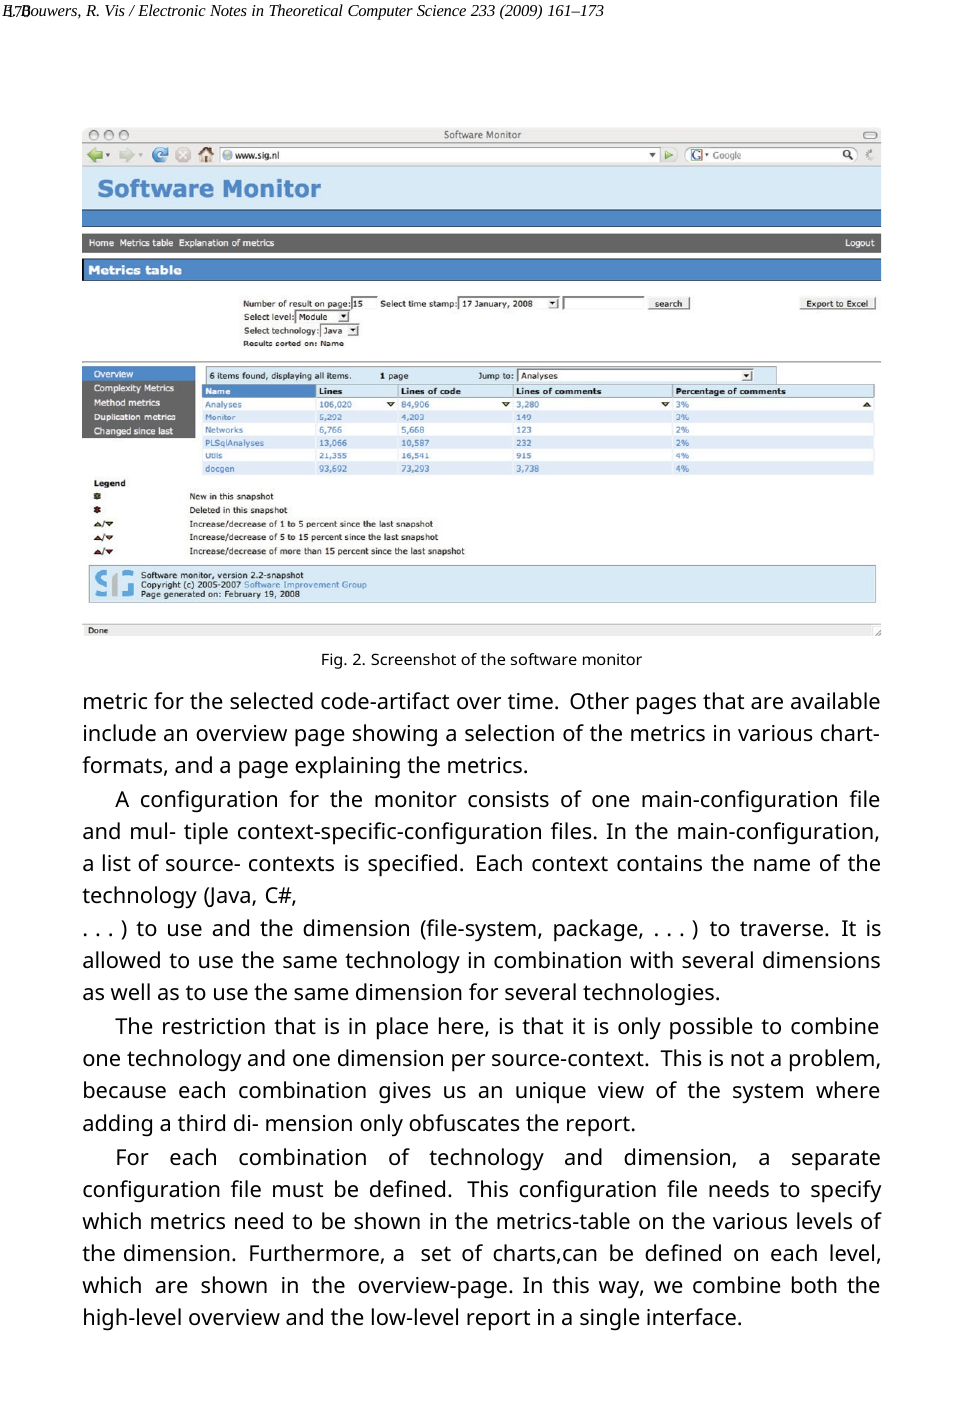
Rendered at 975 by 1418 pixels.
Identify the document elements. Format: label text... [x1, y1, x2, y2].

text . . . ) to use and the dimension (file-system, package, . . . ) to traverse. It is allowed to use the same technology in combination with several dimensions as well as to use the same dimension for several technologies. [82, 913, 881, 1007]
text A configuration for the monitor consists of one main-configuration file and mul- tiple context-specific-configuration files. In the main-configuration, a list of source- contexts is specified. Each context contains the name of the technology (Java, C#, [82, 784, 882, 910]
picture [82, 127, 882, 636]
text The restriction that is in place here, is that it is only possible to combine one technology and one dimension per source-context. This is not a problem, because each combination gives us an unique view of the system where adding a third di- mension only obfuscates the report. [82, 1011, 882, 1137]
text Fig. 2. Screenshot of the software monitor [100, 649, 863, 670]
text For each combination of technology and dimension, a separate configuration file must be defined. This configuration file needs to specify which metrics need to be shown in the metrics-table on the various levels of the dimension. Furthermore, a set of charts,can be defined on each level, which are shown in the overview-page. In this way, we combine both the high-level overview and the low-level report in a single interface. [82, 1142, 882, 1332]
text metric for the selected code-artifact over time. Other pages that are available include an overview page showing a selection of the metrics in various chart-formats, and a page explaining the metrics. [82, 686, 881, 780]
